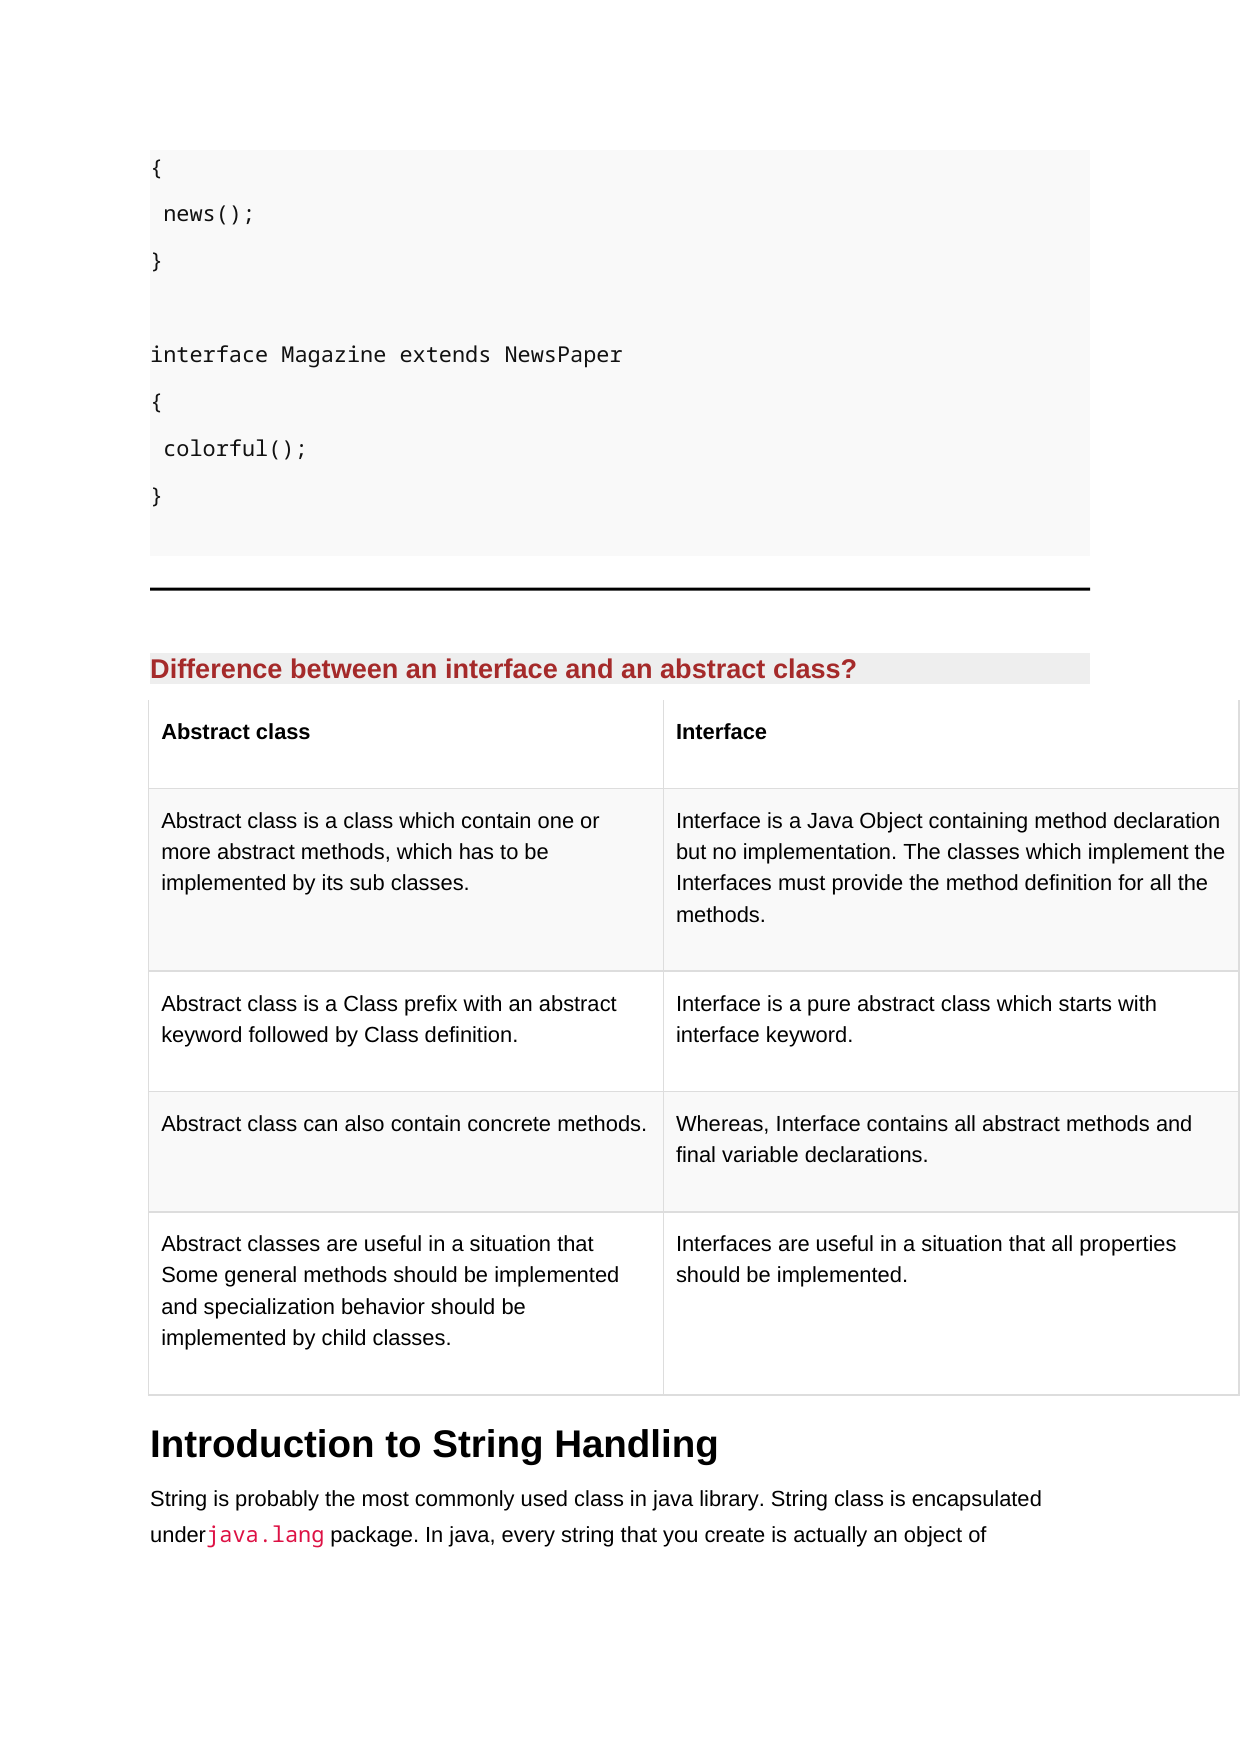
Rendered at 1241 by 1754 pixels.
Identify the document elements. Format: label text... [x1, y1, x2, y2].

text } [150, 478, 1090, 509]
text colorful(); [150, 431, 1090, 462]
text { [150, 150, 1090, 181]
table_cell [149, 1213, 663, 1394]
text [150, 1473, 1090, 1548]
text Difference between an interface and an abstract class? [150, 653, 1090, 684]
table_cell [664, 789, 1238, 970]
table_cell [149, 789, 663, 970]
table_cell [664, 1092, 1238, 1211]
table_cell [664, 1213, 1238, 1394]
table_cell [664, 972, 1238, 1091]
text } [150, 244, 1090, 275]
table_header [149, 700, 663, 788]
text news(); [150, 197, 1090, 228]
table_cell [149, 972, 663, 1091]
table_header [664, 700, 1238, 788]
text { [150, 384, 1090, 416]
text Introduction to String Handling [150, 1403, 1090, 1466]
text interface Magazine extends NewsPaper [150, 337, 1090, 369]
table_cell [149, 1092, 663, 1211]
